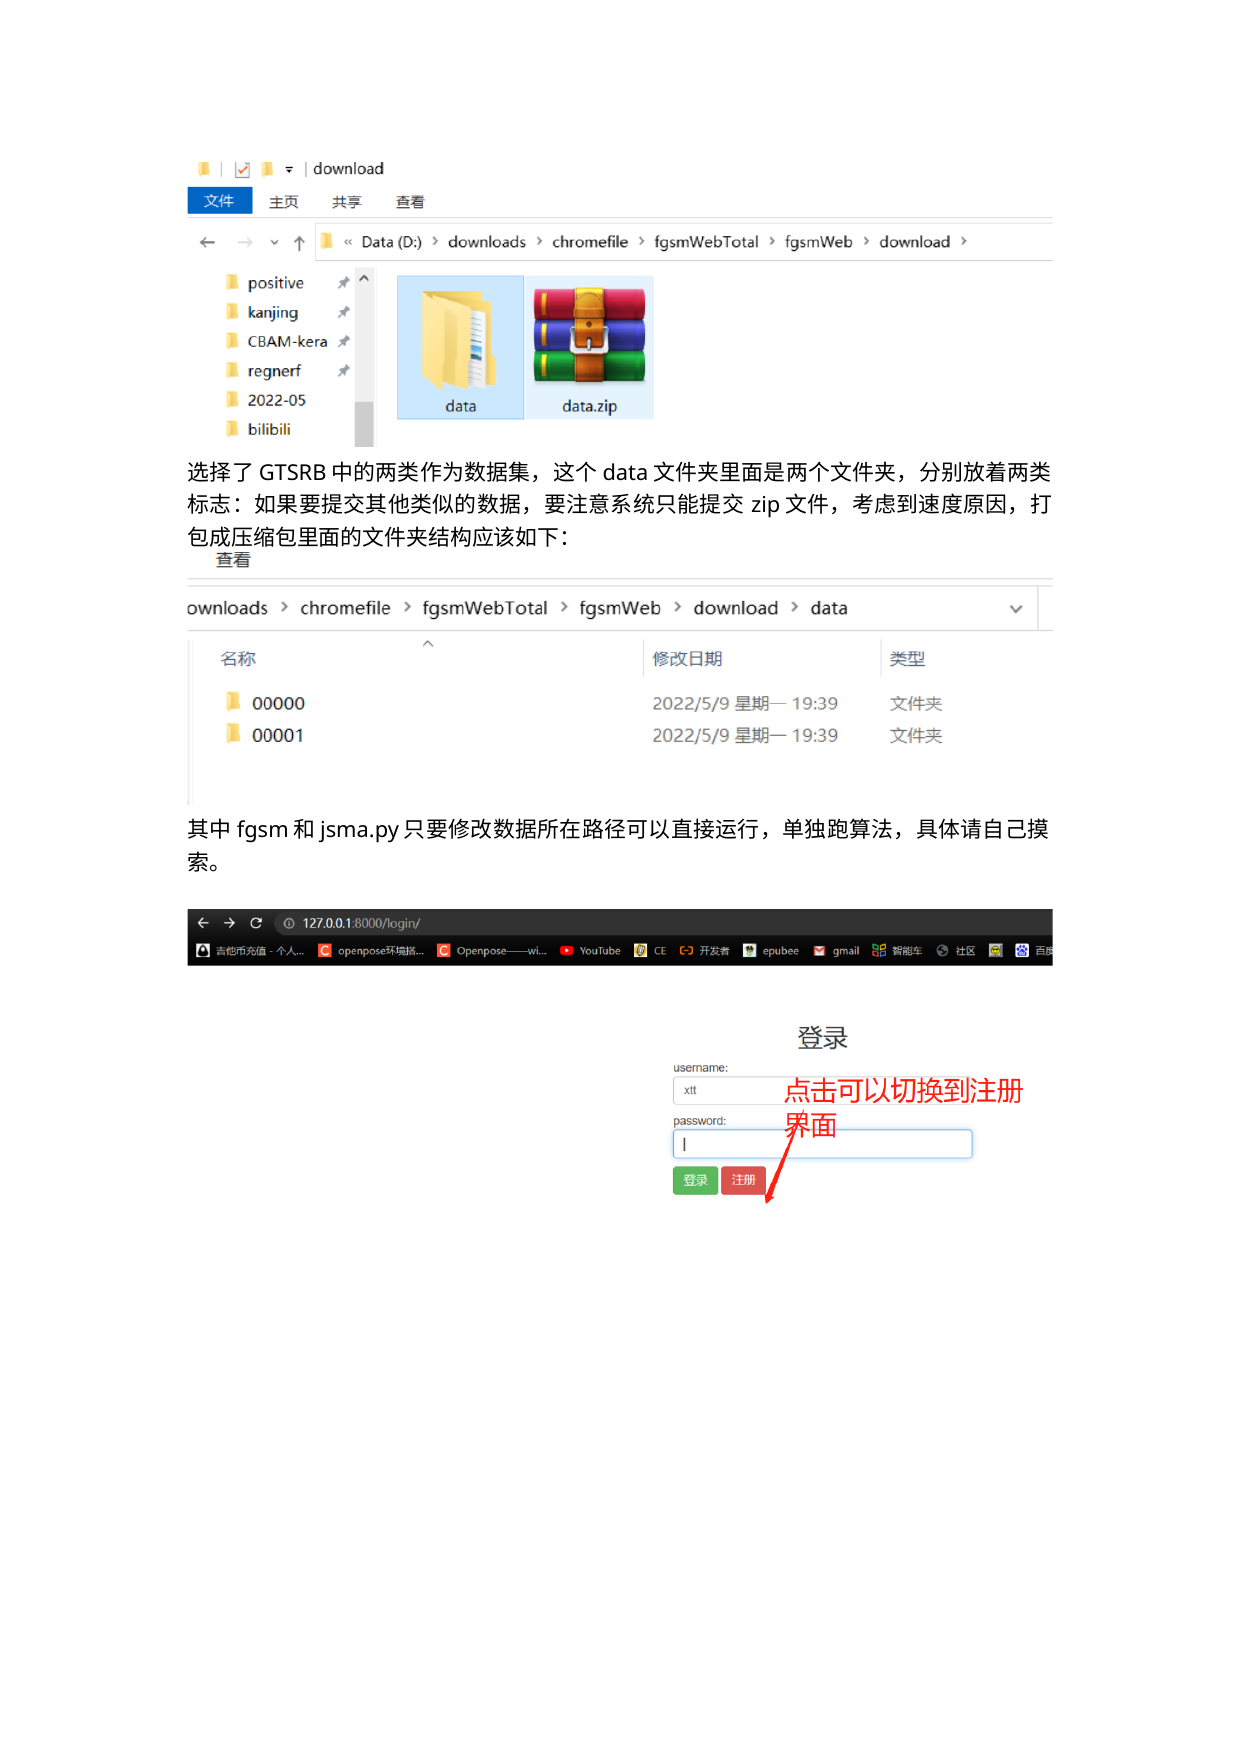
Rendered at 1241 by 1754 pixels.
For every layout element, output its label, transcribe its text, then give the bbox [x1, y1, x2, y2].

picture [187, 909, 1053, 1231]
text 选择了GTSRB中的两类作为数据集，这个data文件夹里面是两个文件夹，分别放着两类标志：如果要提交其他类似的数据，要注意系统只能提交zip文件，考虑到速度原因，打包成压缩包里面的文件夹结构应该如下： [187, 447, 1053, 552]
picture [187, 552, 1053, 805]
text 其中fgsm和jsma.py只要修改数据所在路径可以直接运行，单独跑算法，具体请自己摸索。 [187, 812, 1053, 877]
picture [187, 162, 1053, 447]
